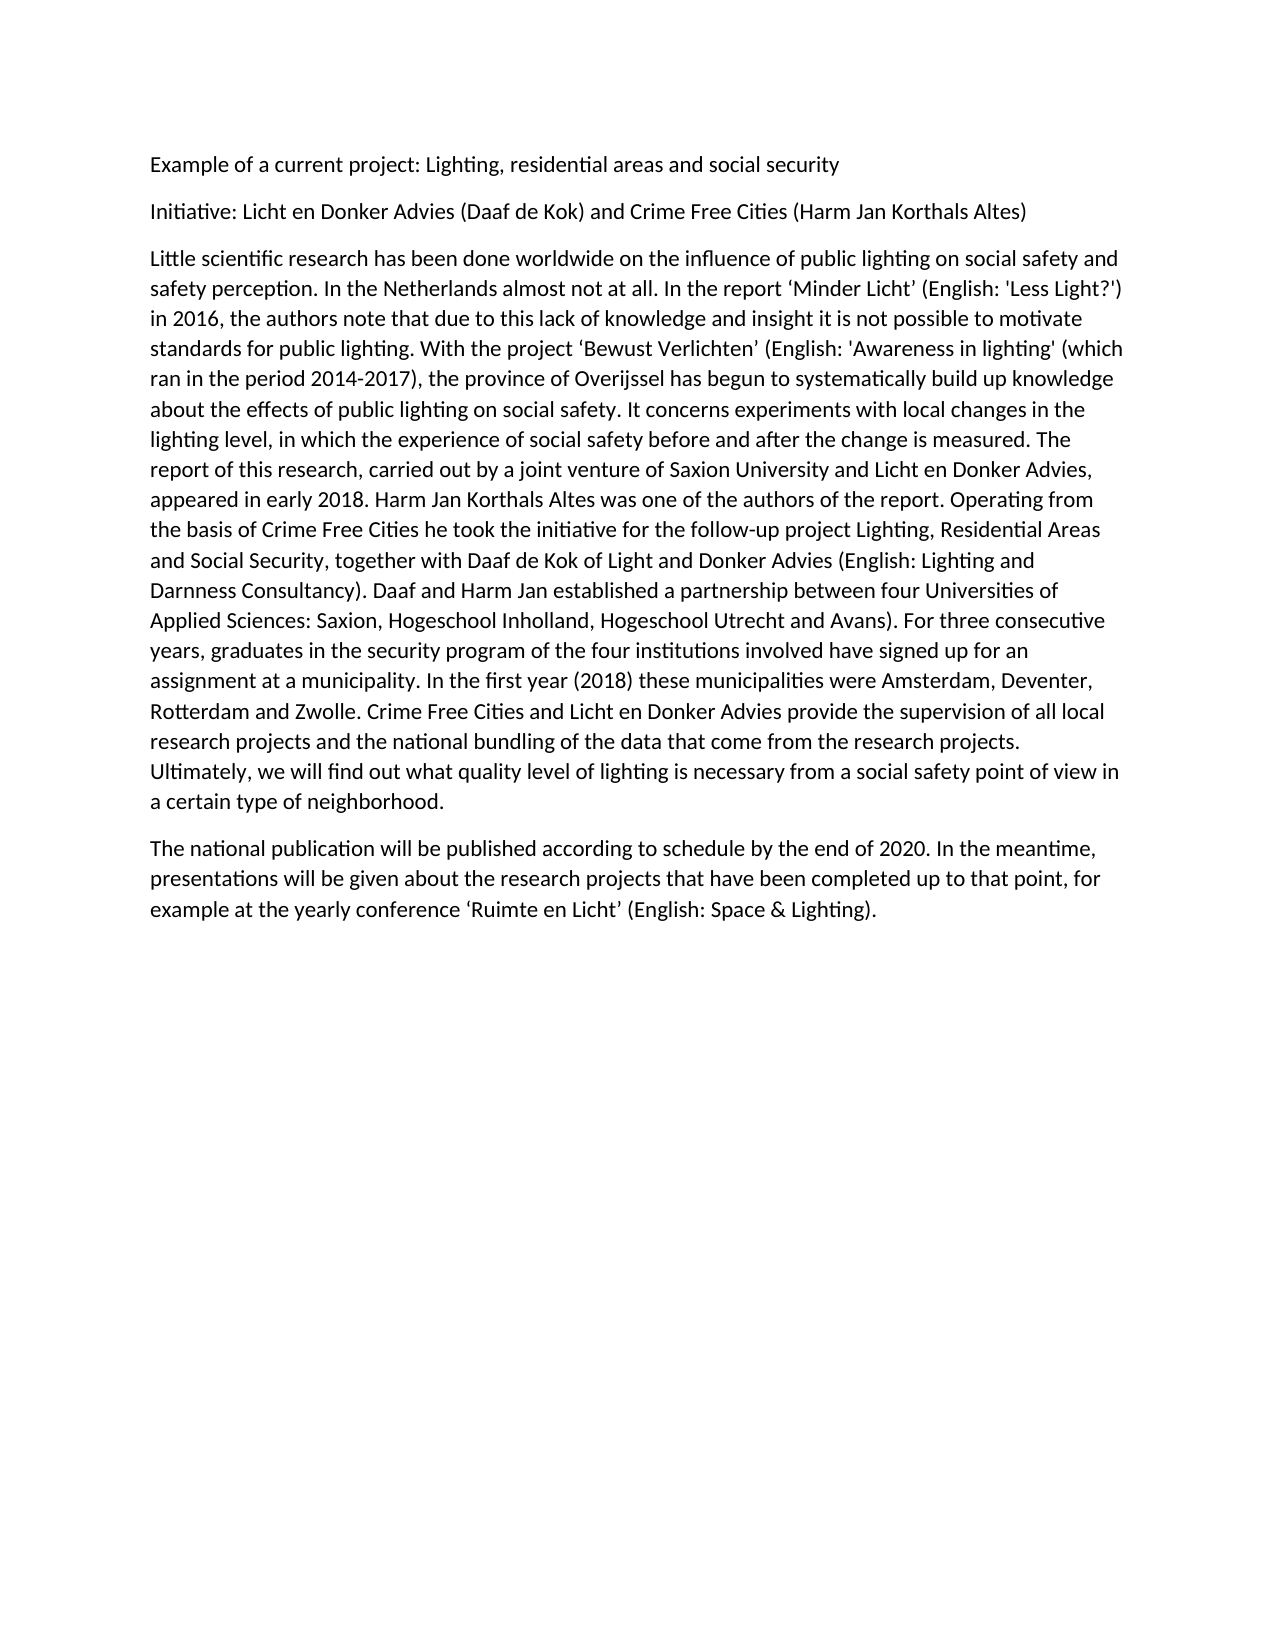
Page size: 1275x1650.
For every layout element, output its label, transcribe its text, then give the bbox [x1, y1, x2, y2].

text Little scientific research has been done worldwide on the influence of public lighting on social safety and safety perception. In the Netherlands almost not at all. In the report ‘Minder Licht’ (English: 'Less Light?') in 2016, the authors note that due to this lack of knowledge and insight it is not possible to motivate standards for public lighting. With the project ‘Bewust Verlichten’ (English: 'Awareness in lighting' (which ran in the period 2014-2017), the province of Overijssel has begun to systematically build up knowledge about the effects of public lighting on social safety. It concerns experiments with local changes in the lighting level, in which the experience of social safety before and after the change is measured. The report of this research, carried out by a joint venture of Saxion University and Licht en Donker Advies, appeared in early 2018. Harm Jan Korthals Altes was one of the authors of the report. Operating from the basis of Crime Free Cities he took the initiative for the follow-up project Lighting, Residential Areas and Social Security, together with Daaf de Kok of Light and Donker Advies (English: Lighting and Darnness Consultancy). Daaf and Harm Jan established a partnership between four Universities of Applied Sciences: Saxion, Hogeschool Inholland, Hogeschool Utrecht and Avans). For three consecutive years, graduates in the security program of the four institutions involved have signed up for an assignment at a municipality. In the first year (2018) these municipalities were Amsterdam, Deventer, Rotterdam and Zwolle. Crime Free Cities and Licht en Donker Advies provide the supervision of all local research projects and the national bundling of the data that come from the research projects. Ultimately, we will find out what quality level of lighting is necessary from a social safety point of view in a certain type of neighborhood. [150, 244, 1125, 816]
text The national publication will be published according to schedule by the end of 2020. In the meantime, presentations will be given about the research projects that have been completed up to that point, for example at the yearly conference ‘Ruimte en Licht’ (English: Space & Lighting). [150, 834, 1125, 923]
text Initiative: Licht en Donker Advies (Daaf de Kok) and Crime Free Cities (Harm Jan Korthals Altes) [150, 197, 1125, 225]
text Example of a current project: Lighting, residential areas and social security [150, 150, 1125, 178]
